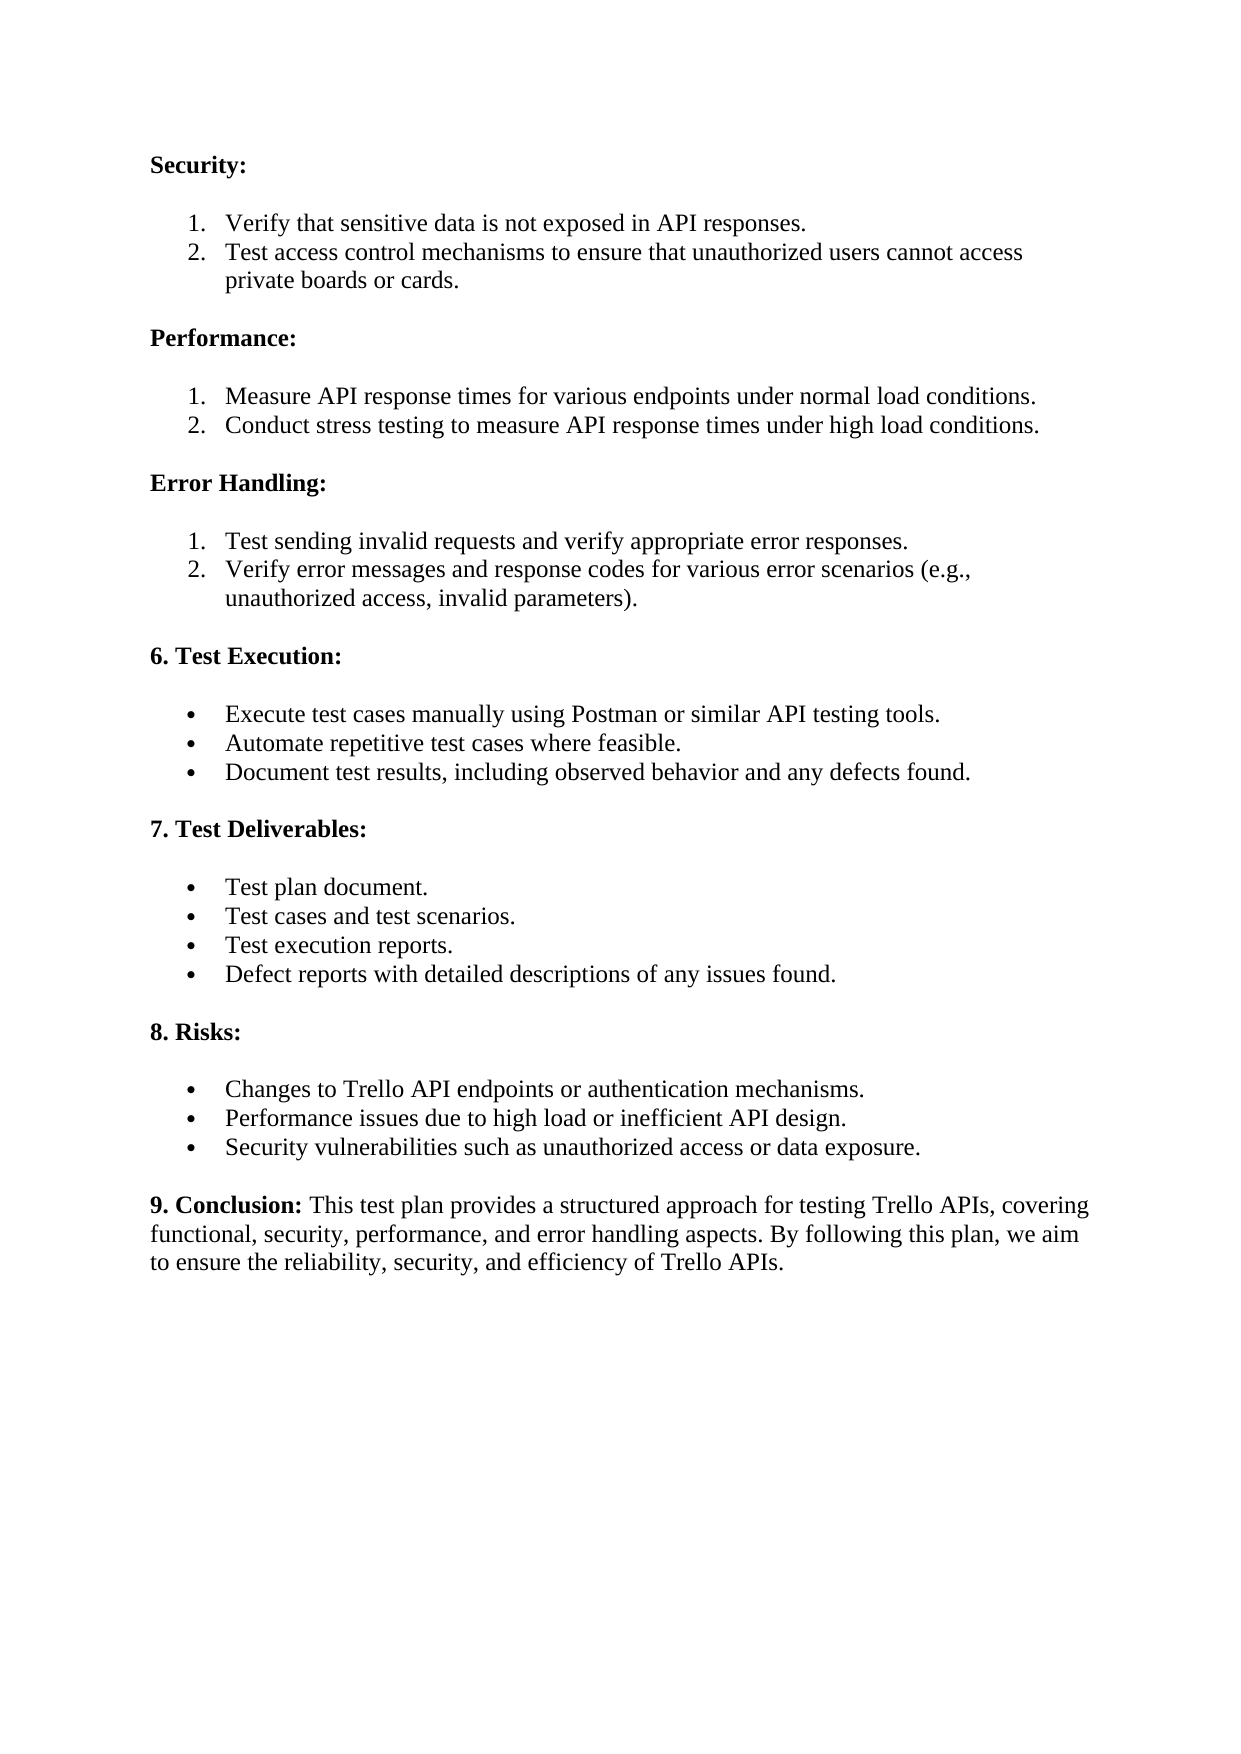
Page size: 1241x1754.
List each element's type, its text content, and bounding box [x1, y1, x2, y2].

list Verify error messages and response codes for various error scenarios (e.g., unauthorized access, invalid parameters). [187, 554, 1090, 612]
list Execute test cases manually using Postman or similar API testing tools. [187, 699, 1090, 728]
text Performance: [150, 323, 1090, 352]
list Test access control mechanisms to ensure that unauthorized users cannot access private boards or cards. [187, 237, 1090, 294]
list Conduct stress testing to measure API response times under high load conditions. [187, 410, 1090, 439]
list Document test results, including observed behavior and any defects found. [187, 757, 1090, 785]
list Verify that sensitive data is not exposed in API responses. [187, 208, 1090, 237]
text 7. Test Deliverables: [150, 814, 1090, 843]
text Error Handling: [150, 468, 1090, 497]
list Measure API response times for various endpoints under normal load conditions. [187, 381, 1090, 410]
text 9. Conclusion: This test plan provides a structured approach for testing Trello APIs, covering functional, security, performance, and error handling aspects. By following this plan, we aim to ensure the reliability, security, and efficiency of Trello APIs. [150, 1190, 1090, 1276]
list Test sending invalid requests and verify appropriate error responses. [187, 526, 1090, 554]
text Security: [150, 150, 1090, 179]
list Changes to Trello API endpoints or authentication mechanisms. [187, 1074, 1090, 1103]
list Security vulnerabilities such as unauthorized access or data exposure. [187, 1132, 1090, 1161]
list Automate repetitive test cases where feasible. [187, 728, 1090, 757]
text 6. Test Execution: [150, 641, 1090, 670]
text 8. Risks: [150, 1017, 1090, 1045]
list Performance issues due to high load or inefficient API design. [187, 1103, 1090, 1132]
list Test execution reports. [187, 930, 1090, 959]
list Test plan document. [187, 872, 1090, 901]
list Test cases and test scenarios. [187, 901, 1090, 930]
list Defect reports with detailed descriptions of any issues found. [187, 959, 1090, 987]
